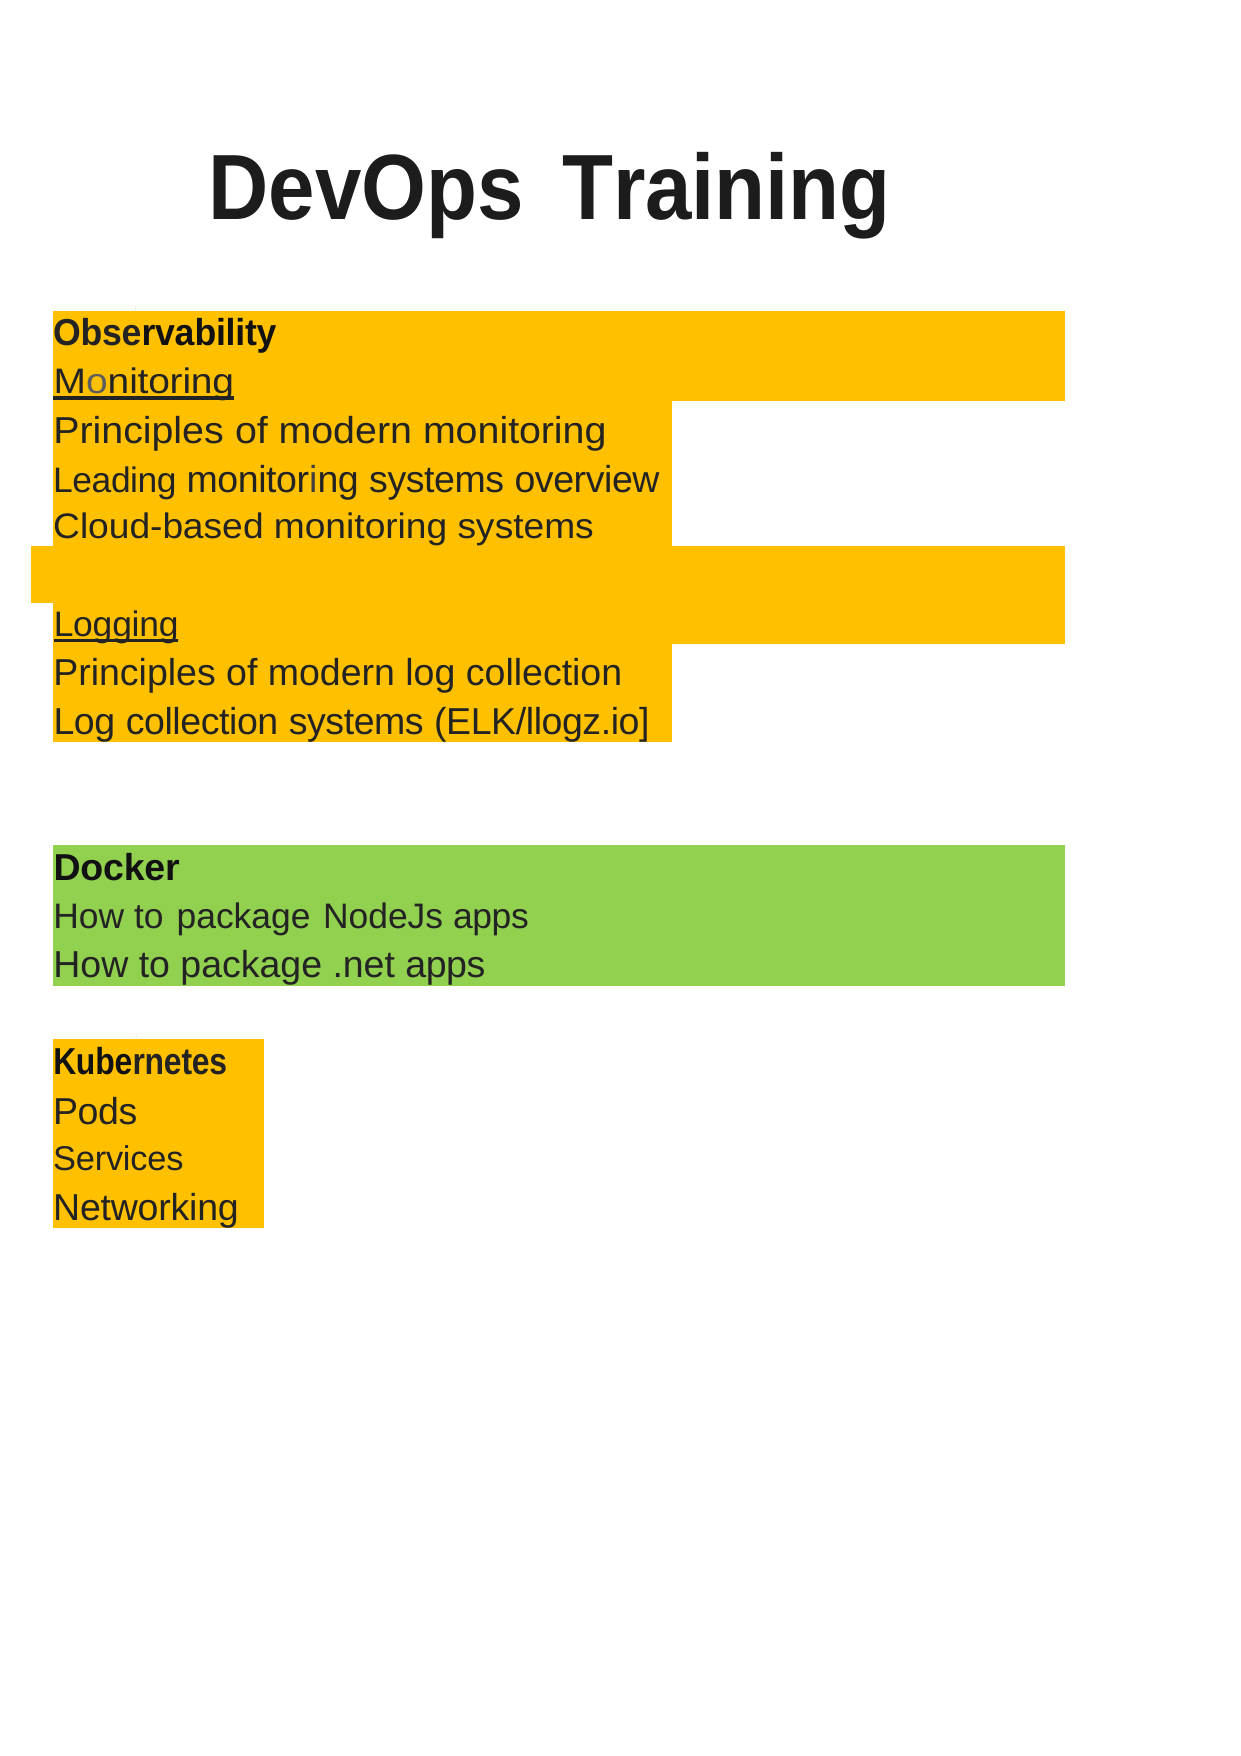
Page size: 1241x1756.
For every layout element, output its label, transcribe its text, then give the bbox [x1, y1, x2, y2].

subtitle Observability [53, 311, 1065, 354]
text Logging [53, 603, 1065, 644]
text Kubernetes Pods Services Networking [53, 1039, 264, 1228]
text How to package .net apps [53, 942, 1065, 986]
text How to package NodeJs apps [53, 895, 1065, 936]
subtitle Docker [53, 845, 1065, 888]
text Principles of modern log collection Log collection systems (ELK/llogz.io] [53, 650, 672, 742]
text Monitoring [53, 361, 1065, 401]
text Principles of modern monitoring Leading monitoring systems overview Cloud-based monitoring systems [53, 408, 672, 546]
